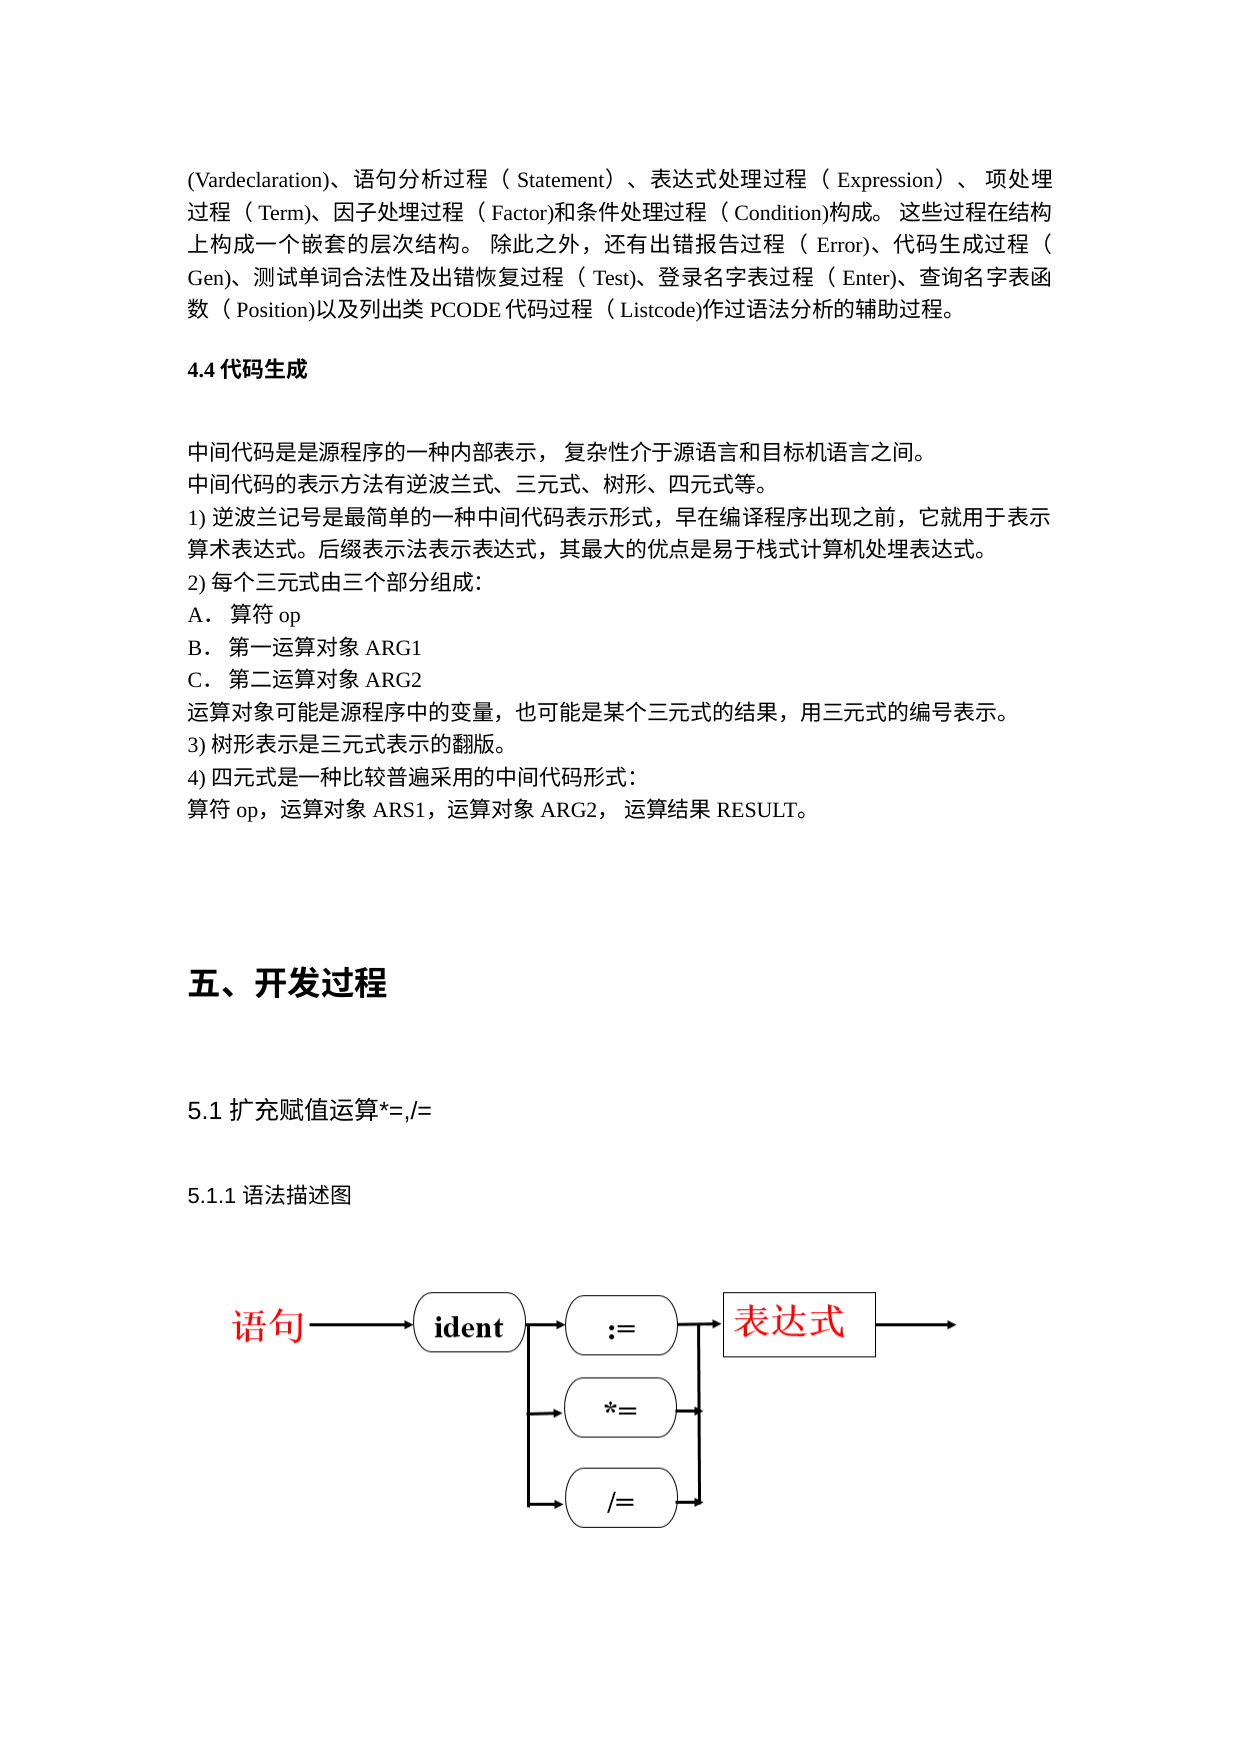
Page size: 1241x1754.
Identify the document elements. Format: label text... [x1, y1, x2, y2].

text 4.4 代码生成 [187, 352, 1053, 384]
text 运算对象可能是源程序中的变量，也可能是某个三元式的结果，用三元式的编号表示。 [187, 694, 1053, 727]
text B． 第一运算对象 ARG1 [187, 629, 1053, 662]
text 4) 四元式是一种比较普遍采用的中间代码形式： [187, 759, 1053, 792]
subtitle 5.1 扩充赋值运算*=,/= [187, 1076, 1053, 1141]
subtitle 开发过程 [187, 949, 1053, 1014]
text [187, 162, 1053, 324]
text 1) 逆波兰记号是最简单的一种中间代码表示形式，早在编译程序出现之前，它就用于表示算术表达式。后缀表示法表示表达式，其最大的优点是易于栈式计算机处埋表达式。 [187, 499, 1053, 564]
text 3) 树形表示是三元式表示的翻版。 [187, 727, 1053, 759]
text A． 算符 op [187, 597, 1053, 629]
text C． 第二运算对象 ARG2 [187, 662, 1053, 694]
text 中间代码的表示方法有逆波兰式、三元式、树形、四元式等。 [187, 467, 1053, 499]
text 2) 每个三元式由三个部分组成： [187, 564, 1053, 597]
subtitle 5.1.1 语法描述图 [187, 1177, 1053, 1210]
picture [187, 1226, 1054, 1578]
text 中间代码是是源程序的一种内部表示， 复杂性介于源语言和目标机语言之间。 [187, 434, 1053, 467]
list 算符 op，运算对象 ARS1，运算对象 ARG2， 运算结果 RESULT。 [187, 792, 1053, 824]
